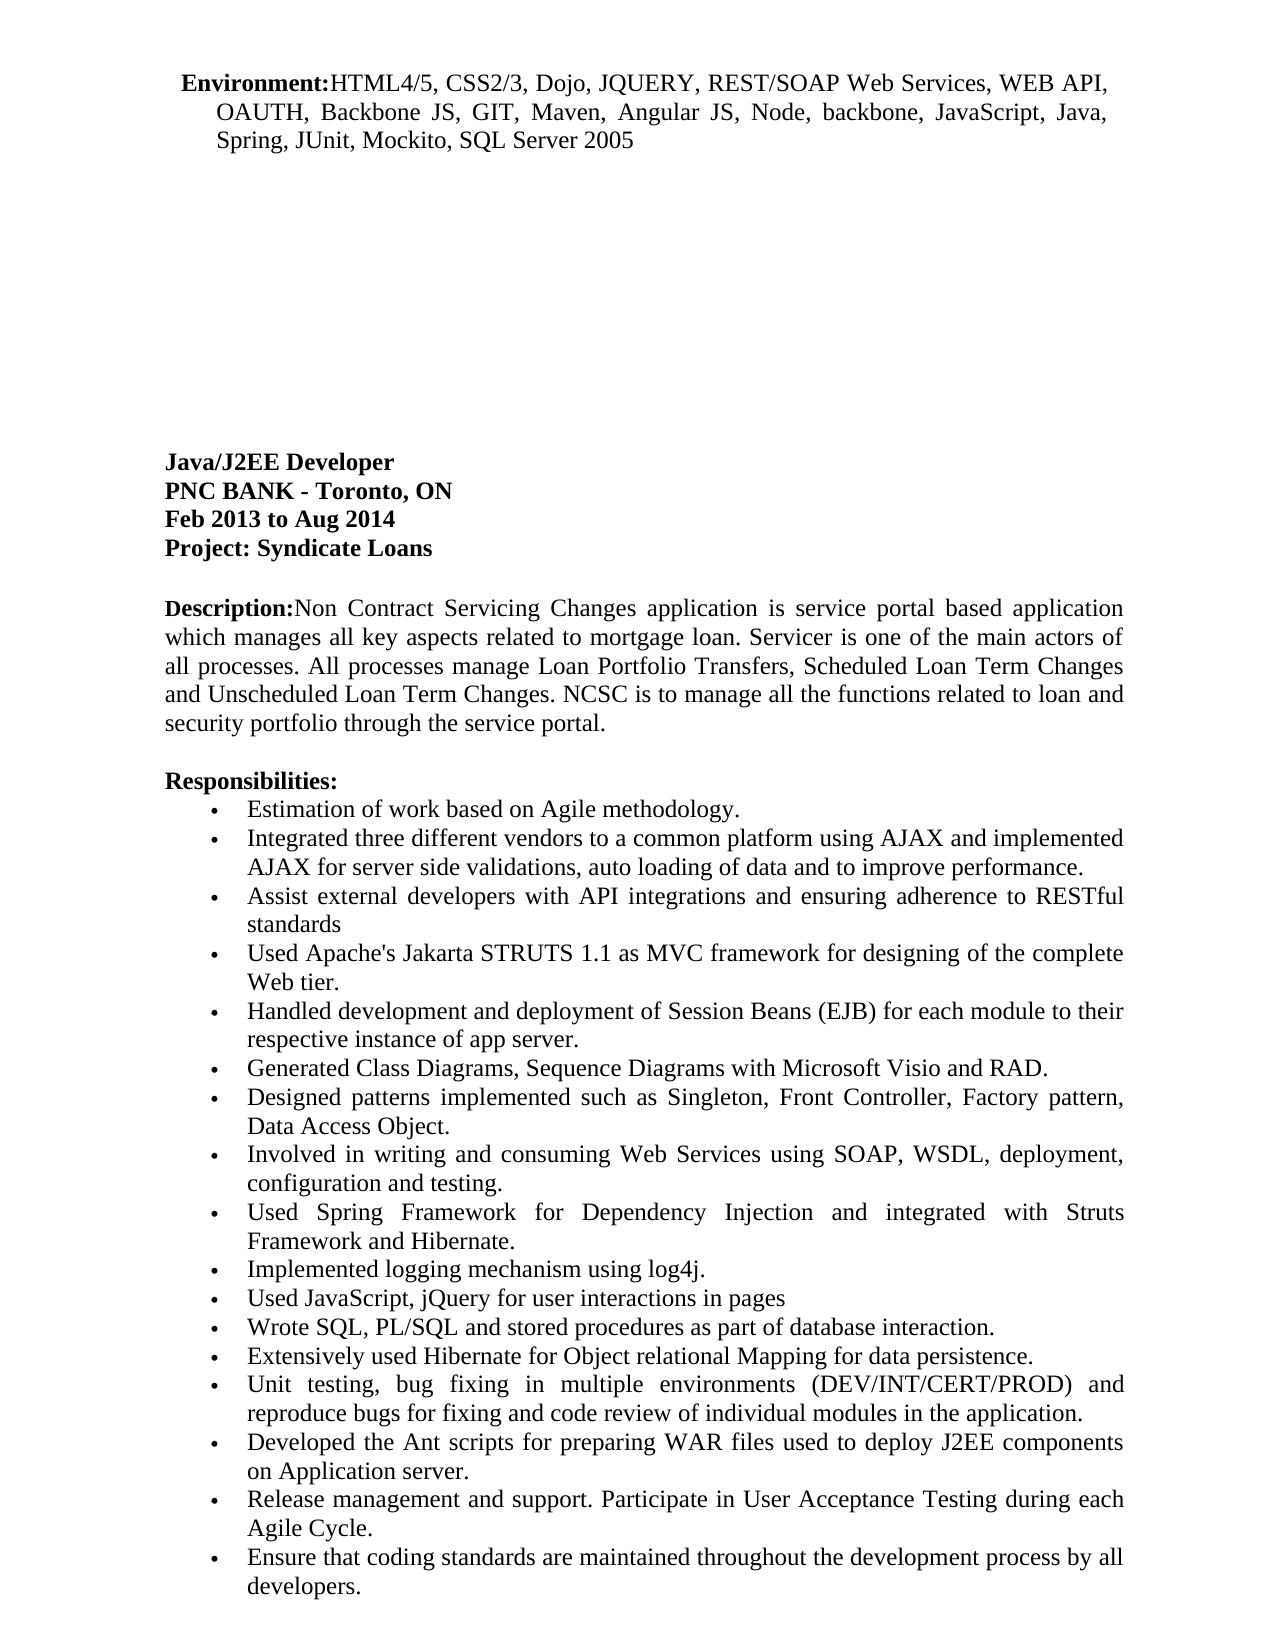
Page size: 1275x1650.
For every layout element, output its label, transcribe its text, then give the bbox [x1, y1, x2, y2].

list Generated Class Diagrams, Sequence Diagrams with Microsoft Visio and RAD. [211, 1053, 1125, 1082]
list Assist external developers with API integrations and ensuring adherence to RESTful standards [211, 881, 1125, 938]
text PNC BANK - Toronto, ON [164, 476, 1125, 504]
text Java/J2EE Developer [164, 447, 1125, 476]
text Description:Non Contract Servicing Changes application is service portal based application which manages all key aspects related to mortgage loan. Servicer is one of the main actors of all processes. All processes manage Loan Portfolio Transfers, Scheduled Loan Term Changes and Unscheduled Loan Term Changes. NCSC is to manage all the functions related to loan and security portfolio through the service portal. [164, 593, 1125, 737]
text Environment:HTML4/5, CSS2/3, Dojo, JQUERY, REST/SOAP Web Services, WEB API, OAUTH, Backbone JS, GIT, Maven, Angular JS, Node, backbone, JavaScript, Java, Spring, JUnit, Mockito, SQL Server 2005 [181, 69, 1109, 154]
list Unit testing, bug fixing in multiple environments (DEV/INT/CERT/PROD) and reproduce bugs for fixing and code review of individual modules in the application. [211, 1369, 1125, 1427]
list Integrated three different vendors to a common platform using AJAX and implemented AJAX for server side validations, auto loading of data and to improve performance. [211, 823, 1125, 881]
list Used JavaScript, jQuery for user interactions in pages [211, 1283, 1125, 1312]
text Feb 2013 to Aug 2014 [164, 504, 1125, 533]
list Involved in writing and consuming Web Services using SOAP, WSDL, deployment, configuration and testing. [211, 1139, 1125, 1197]
list Extensively used Hibernate for Object relational Mapping for data persistence. [211, 1341, 1125, 1369]
list Used Apache's Jakarta STRUTS 1.1 as MVC framework for designing of the complete Web tier. [211, 938, 1125, 996]
text Responsibilities: [164, 766, 1125, 794]
list Developed the Ant scripts for preparing WAR files used to deploy J2EE components on Application server. [211, 1427, 1125, 1484]
list Designed patterns implemented such as Singleton, Front Controller, Factory pattern, Data Access Object. [211, 1082, 1125, 1139]
list Estimation of work based on Agile methodology. [211, 794, 1125, 823]
text Project: Syndicate Loans [164, 533, 1125, 562]
list Handled development and deployment of Session Beans (EJB) for each module to their respective instance of app server. [211, 996, 1125, 1053]
list Release management and support. Participate in User Acceptance Testing during each Agile Cycle. [211, 1484, 1125, 1542]
list Used Spring Framework for Dependency Injection and integrated with Struts Framework and Hibernate. [211, 1197, 1125, 1254]
list Wrote SQL, PL/SQL and stored procedures as part of database interaction. [211, 1312, 1125, 1341]
list Ensure that coding standards are maintained throughout the development process by all developers. [211, 1542, 1125, 1599]
list Implemented logging mechanism using log4j. [211, 1254, 1125, 1283]
